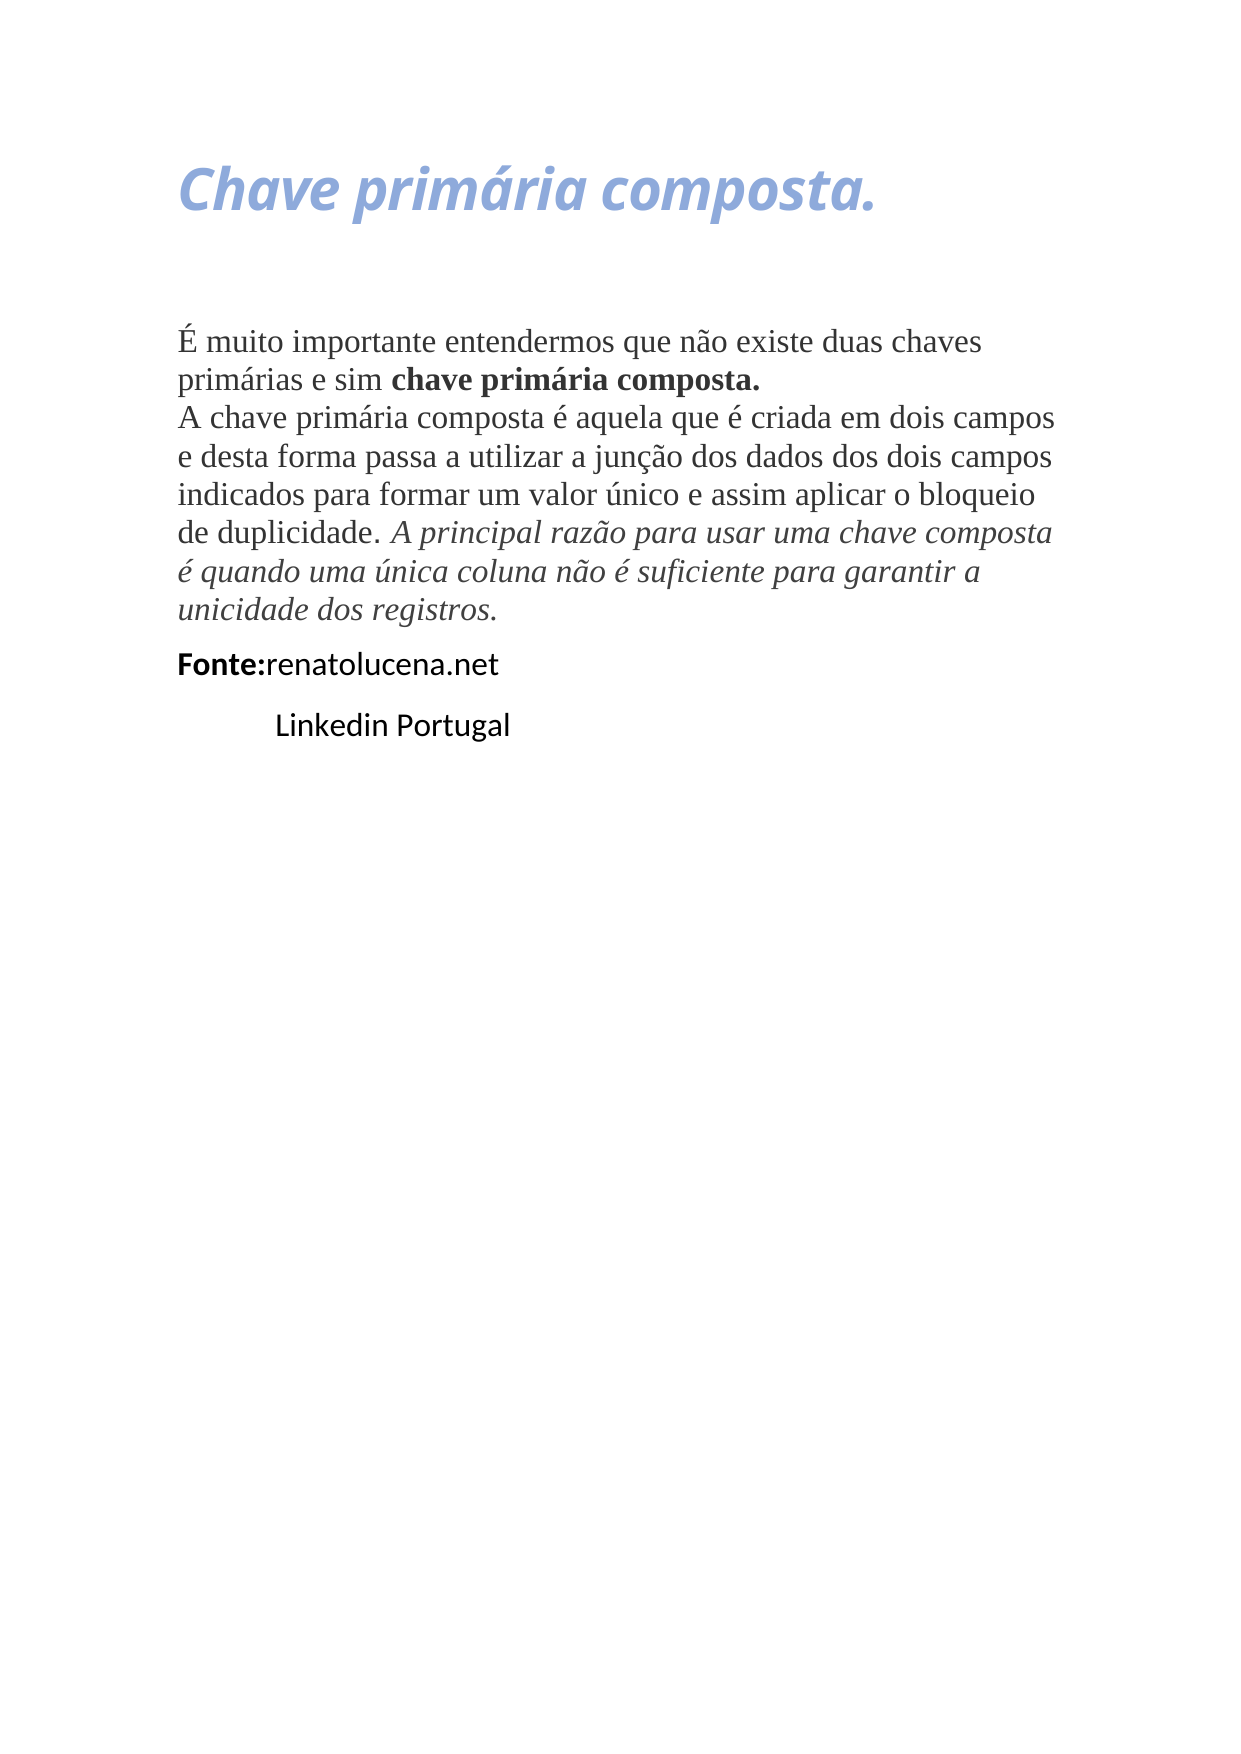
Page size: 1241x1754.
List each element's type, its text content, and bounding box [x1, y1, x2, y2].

text Linkedin Portugal [177, 704, 1063, 745]
text Fonte:renatolucena.net [177, 643, 1063, 684]
text É muito importante entendermos que não existe duas chaves primárias e sim chave primária composta. [177, 321, 1063, 397]
text A chave primária composta é aquela que é criada em dois campos e desta forma passa a utilizar a junção dos dados dos dois campos indicados para formar um valor único e assim aplicar o bloqueio de duplicidade. A principal razão para usar uma chave composta é quando uma única coluna não é suficiente para garantir a unicidade dos registros. [177, 397, 1063, 628]
title Chave primária composta. [177, 148, 1063, 227]
